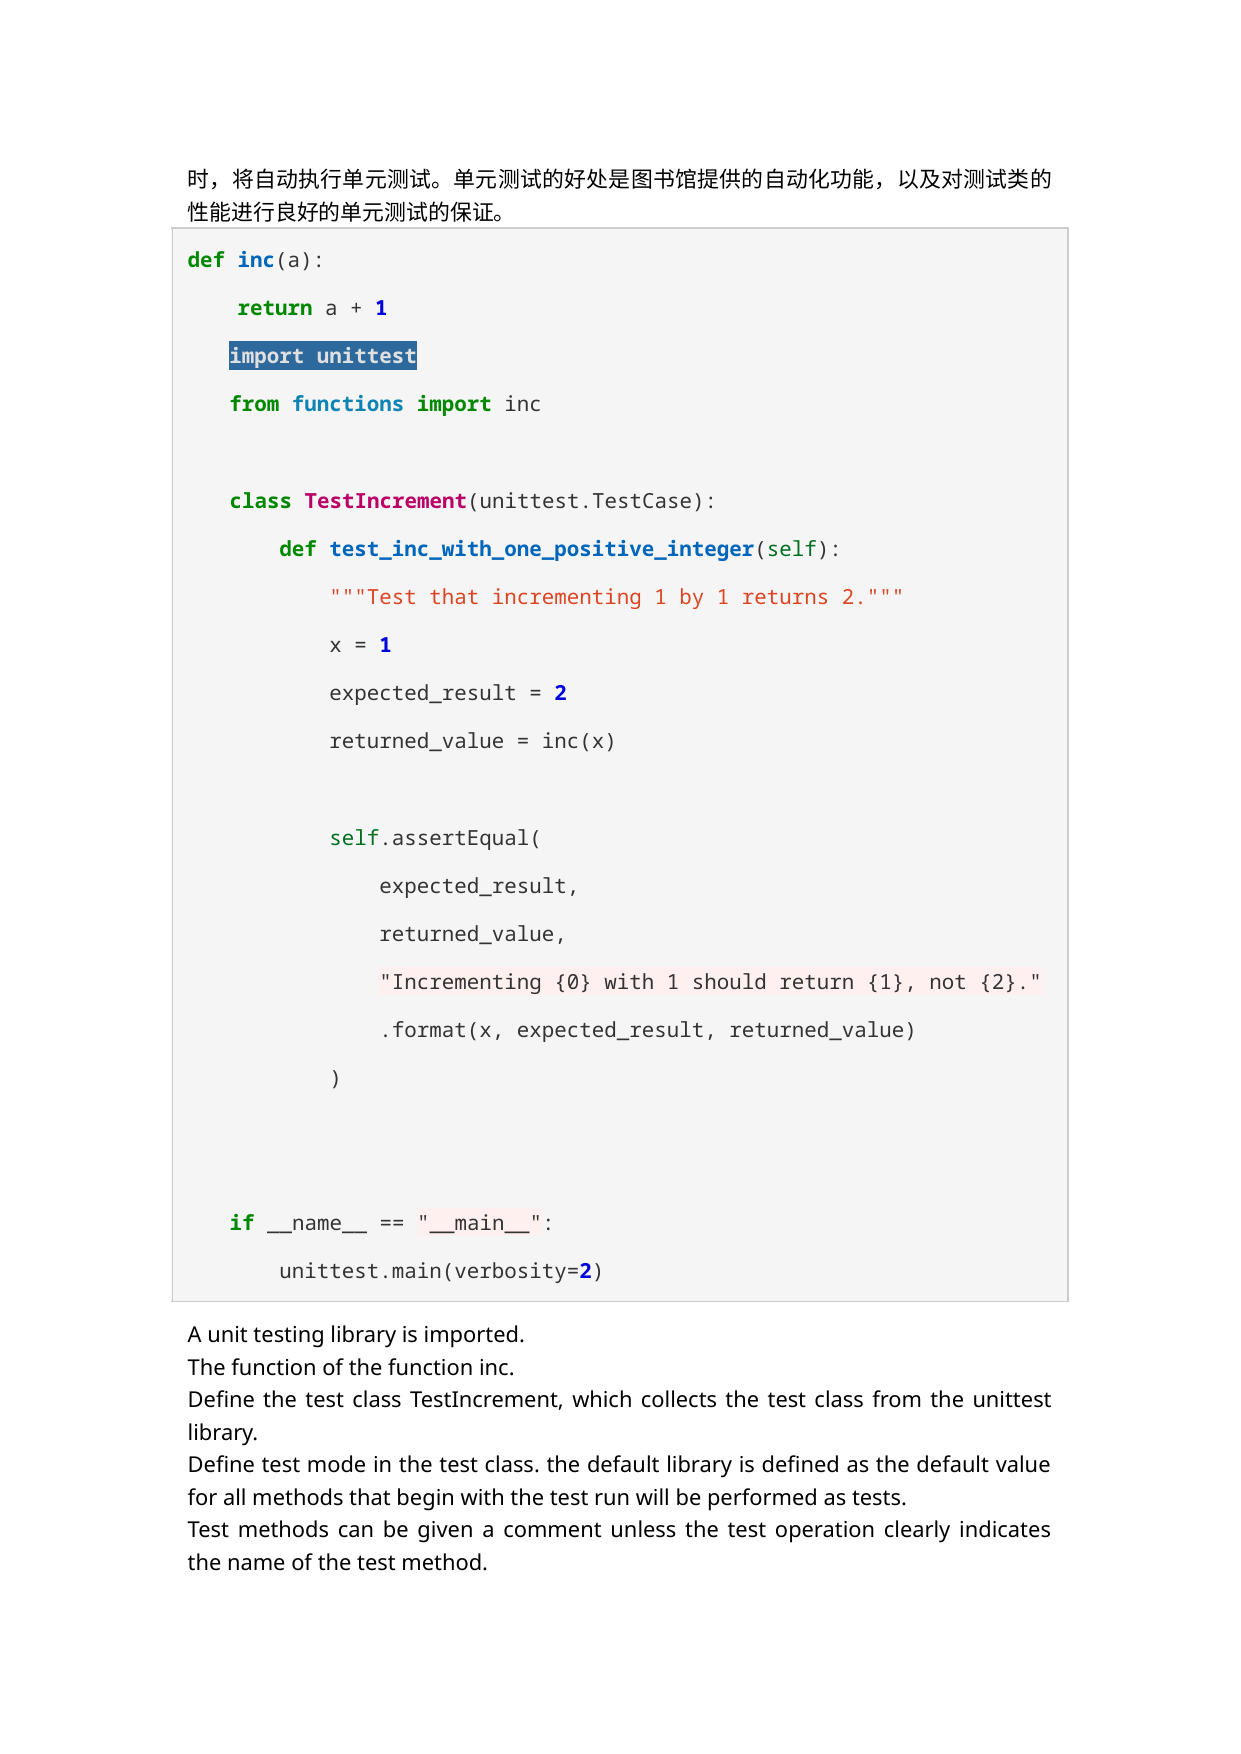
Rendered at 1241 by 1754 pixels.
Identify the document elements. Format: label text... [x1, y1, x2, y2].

text def test_inc_with_one_positive_integer(self): [173, 516, 1067, 564]
text expected_result, [173, 853, 1067, 901]
text expected_result = 2 [173, 660, 1067, 708]
text x = 1 [173, 612, 1067, 660]
text import unittest [173, 323, 1067, 371]
text from functions import inc [173, 371, 1067, 419]
text Define the test class TestIncrement, which collects the test class from the unittest library. [187, 1383, 1053, 1448]
text def inc(a): [173, 229, 1067, 275]
text Define test mode in the test class. the default library is defined as the default value for all methods that begin with the test run will be performed as tests. [187, 1448, 1053, 1513]
text "Incrementing {0} with 1 should return {1}, not {2}." [173, 949, 1067, 997]
text """Test that incrementing 1 by 1 returns 2.""" [173, 564, 1067, 612]
text The function of the function inc. [187, 1351, 1053, 1383]
text returned_value, [173, 901, 1067, 949]
text class TestIncrement(unittest.TestCase): [173, 468, 1067, 516]
text .format(x, expected_result, returned_value) [173, 997, 1067, 1045]
text unittest.main(verbosity=2) [173, 1238, 1067, 1301]
text A unit testing library is imported. [187, 1318, 1053, 1351]
text ) [173, 1045, 1067, 1093]
text Test methods can be given a comment unless the test operation clearly indicates the name of the test method. [187, 1513, 1053, 1578]
text if __name__ == "__main__": [173, 1189, 1067, 1238]
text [187, 162, 1053, 227]
text self.assertEqual( [173, 804, 1067, 853]
text returned_value = inc(x) [173, 708, 1067, 756]
text return a + 1 [173, 275, 1067, 323]
